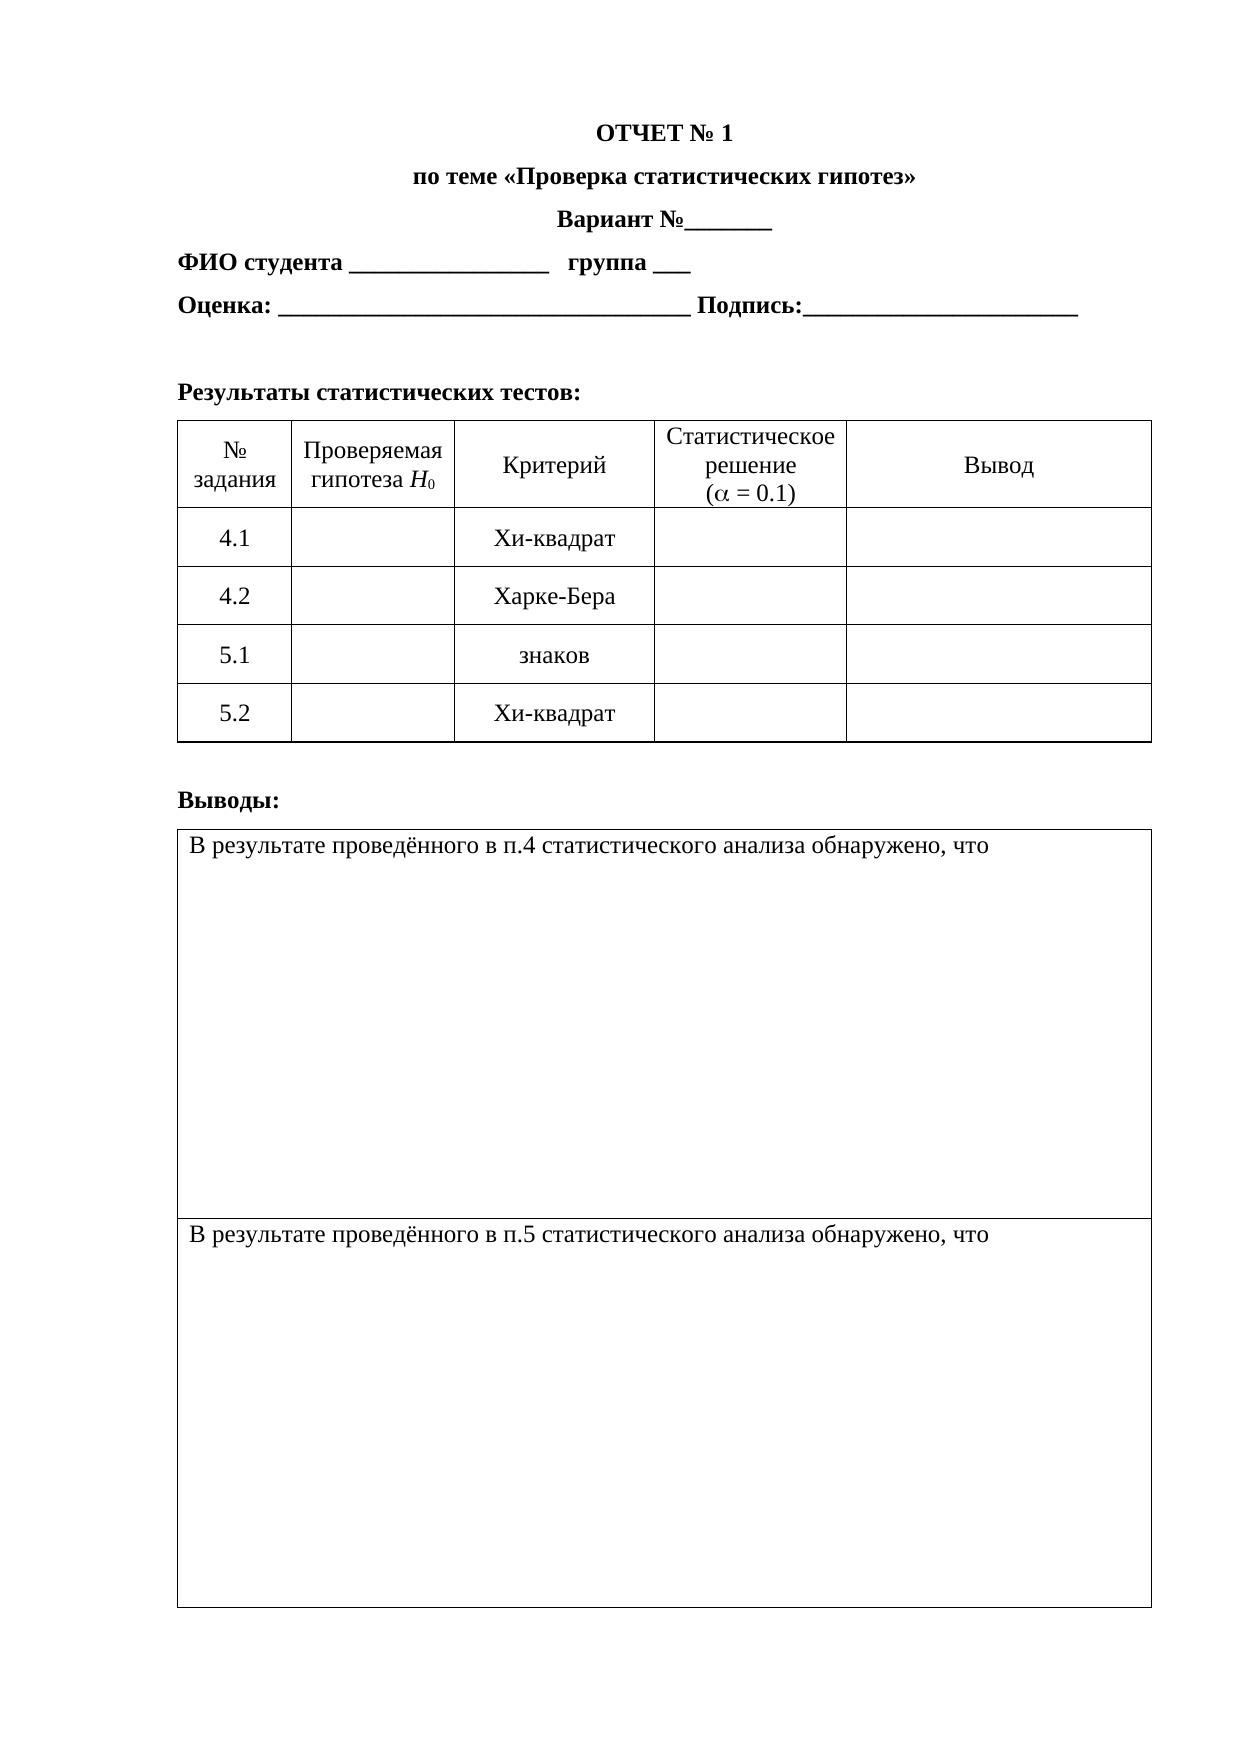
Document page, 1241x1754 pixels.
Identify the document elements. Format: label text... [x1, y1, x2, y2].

table_cell [292, 625, 454, 683]
table_cell [292, 508, 454, 566]
table_cell 4.1 [178, 508, 291, 566]
table_cell [847, 684, 1151, 741]
table_cell [655, 684, 846, 741]
text Выводы: [177, 786, 1152, 814]
table_cell 5.2 [178, 684, 291, 741]
table_cell [847, 625, 1151, 683]
text по теме «Проверка статистических гипотез» [177, 161, 1152, 190]
table_header Вывод [847, 421, 1151, 507]
table_header № задания [178, 421, 291, 507]
text Результаты статистических тестов: [177, 377, 1152, 406]
table_cell Хи-квадрат [455, 684, 654, 741]
text ОТЧЕТ № 1 [177, 118, 1152, 147]
table_header Проверяемая гипотеза H0 [292, 421, 454, 507]
table_header В результате проведённого в п.4 статистического анализа обнаружено, что [178, 830, 1151, 1218]
table_header Статистическое решение ( = 0.1) [655, 421, 846, 507]
table_cell Харке-Бера [455, 567, 654, 624]
text ФИО студента ________________ группа ___ [177, 247, 1152, 276]
table_cell знаков [455, 625, 654, 683]
table_cell В результате проведённого в п.5 статистического анализа обнаружено, что [178, 1219, 1151, 1607]
table_cell [292, 567, 454, 624]
table_cell [655, 508, 846, 566]
text Оценка: _________________________________ Подпись:______________________ [177, 291, 1152, 319]
table_cell [847, 567, 1151, 624]
text Вариант №_______ [177, 204, 1152, 233]
table_cell [655, 625, 846, 683]
table_cell [847, 508, 1151, 566]
table_cell Хи-квадрат [455, 508, 654, 566]
table_cell [655, 567, 846, 624]
table_header Критерий [455, 421, 654, 507]
table_cell 4.2 [178, 567, 291, 624]
table_cell [292, 684, 454, 741]
table_cell 5.1 [178, 625, 291, 683]
